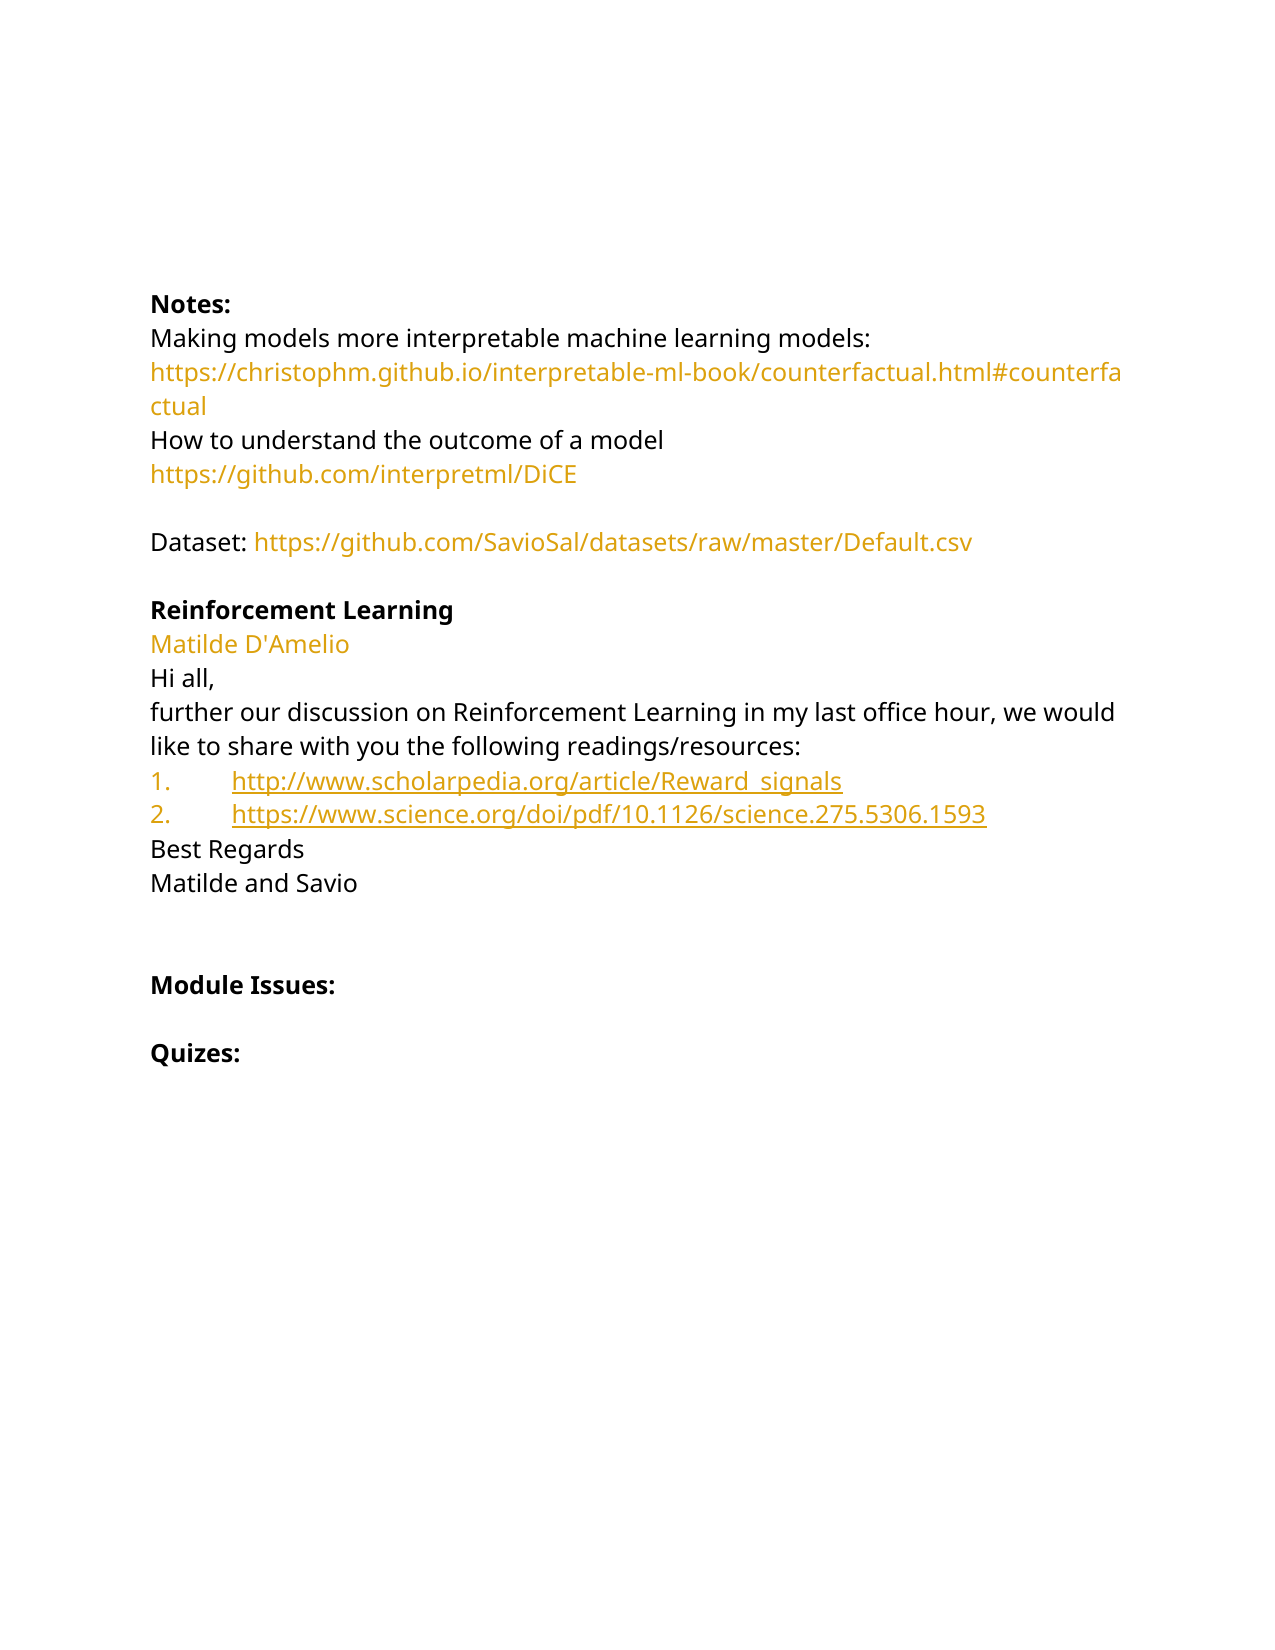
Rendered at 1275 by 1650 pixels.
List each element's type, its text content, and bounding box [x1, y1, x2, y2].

text Dataset: https://github.com/SavioSal/datasets/raw/master/Default.csv [150, 525, 1125, 559]
text Matilde D'Amelio [150, 627, 1125, 661]
text Module Issues: [150, 967, 1125, 1002]
text Hi all, [150, 661, 1125, 695]
text https://github.com/interpretml/DiCE [150, 457, 1125, 491]
list https://www.science.org/doi/pdf/10.1126/science.275.5306.1593 [150, 797, 1125, 831]
text Making models more interpretable machine learning models: https://christophm.github.io/interpretable-ml-book/counterfactual.html#counterfactual [150, 320, 1125, 422]
text Matilde and Savio [150, 865, 1125, 899]
text Quizes: [150, 1036, 1125, 1070]
text Reinforcement Learning [150, 593, 1125, 627]
list http://www.scholarpedia.org/article/Reward_signals [150, 763, 1125, 797]
text Best Regards [150, 831, 1125, 865]
text How to understand the outcome of a model [150, 422, 1125, 457]
text Notes: [150, 286, 1125, 320]
text further our discussion on Reinforcement Learning in my last office hour, we would like to share with you the following readings/resources: [150, 695, 1125, 763]
